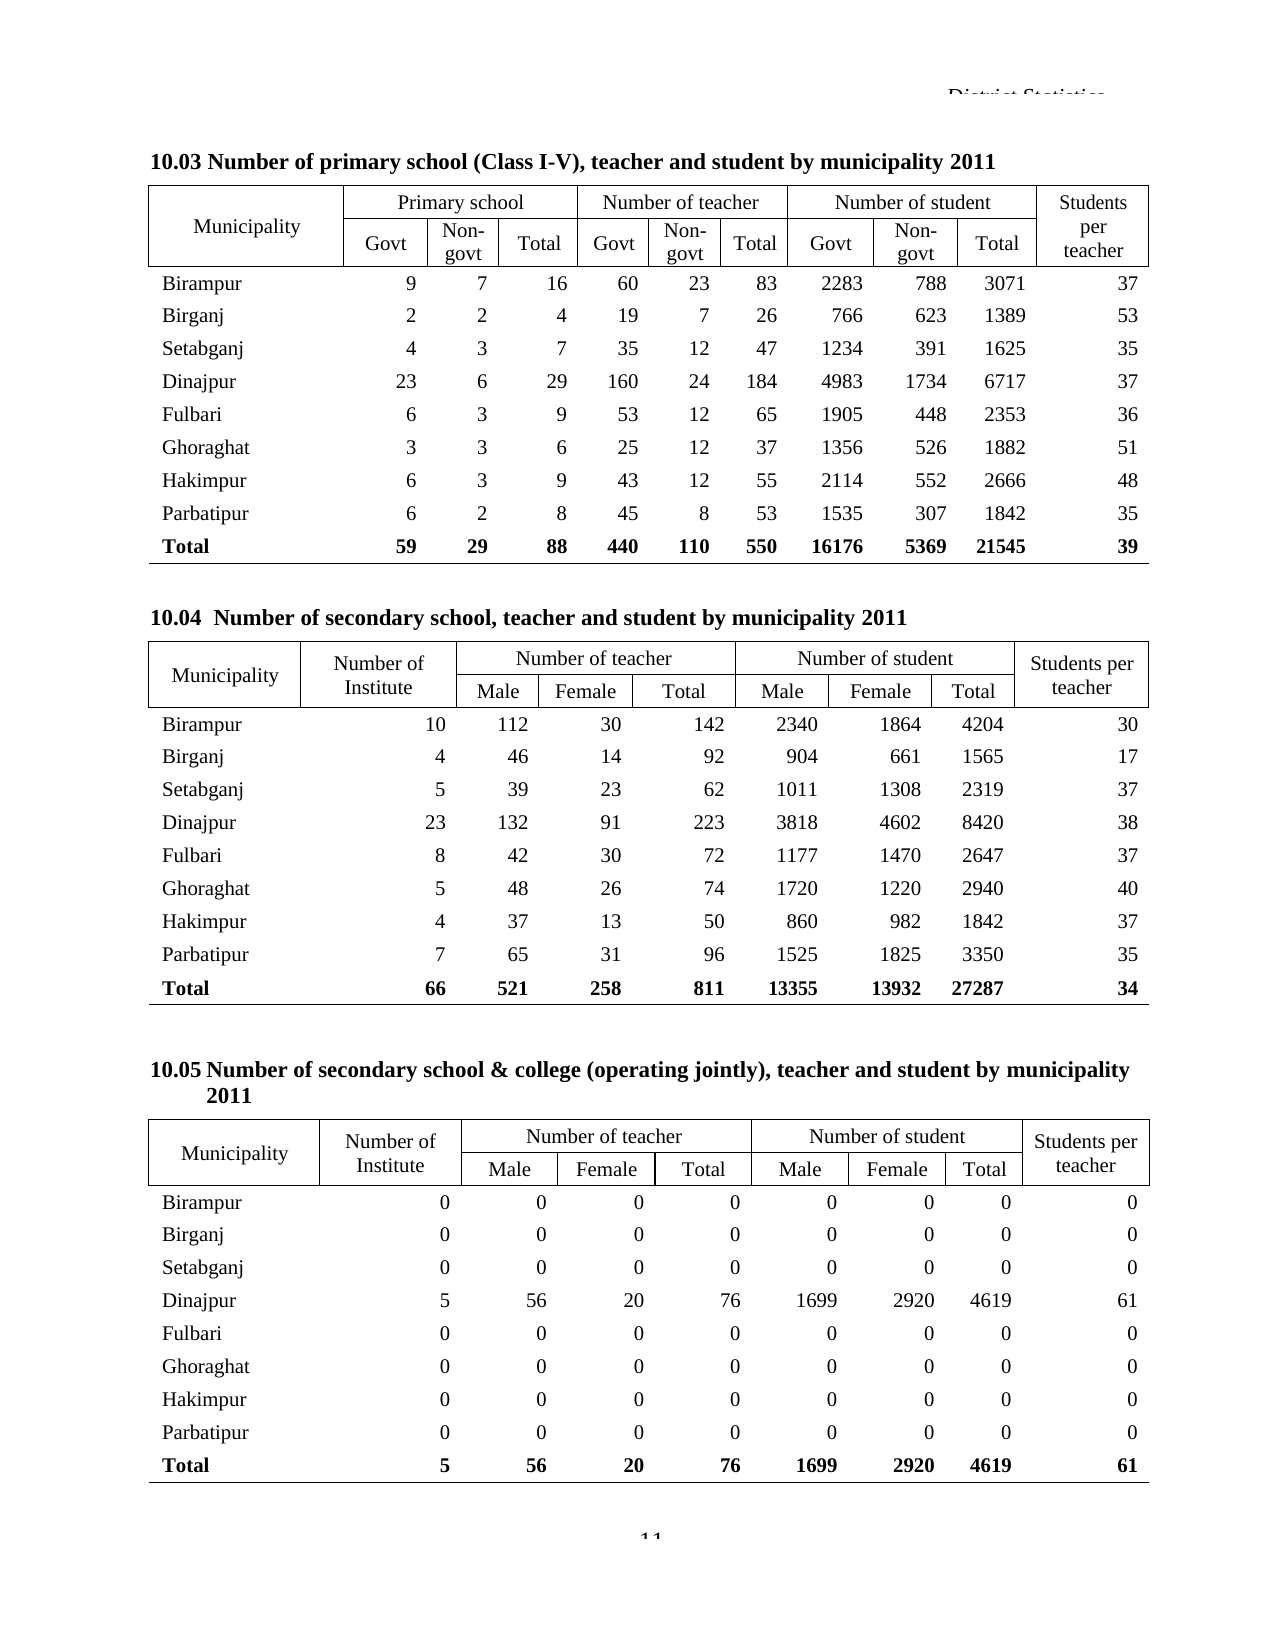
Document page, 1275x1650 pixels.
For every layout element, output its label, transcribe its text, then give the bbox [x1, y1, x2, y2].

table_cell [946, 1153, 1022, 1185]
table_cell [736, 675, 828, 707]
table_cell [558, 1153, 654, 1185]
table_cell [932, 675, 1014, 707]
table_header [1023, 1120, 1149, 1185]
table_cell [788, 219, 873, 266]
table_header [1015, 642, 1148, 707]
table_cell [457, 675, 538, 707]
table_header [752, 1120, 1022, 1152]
list Number of secondary school, teacher and student by municipality 2011 [150, 604, 1171, 631]
list Number of primary school (Class I-V), teacher and student by municipality 2011 [150, 148, 1171, 175]
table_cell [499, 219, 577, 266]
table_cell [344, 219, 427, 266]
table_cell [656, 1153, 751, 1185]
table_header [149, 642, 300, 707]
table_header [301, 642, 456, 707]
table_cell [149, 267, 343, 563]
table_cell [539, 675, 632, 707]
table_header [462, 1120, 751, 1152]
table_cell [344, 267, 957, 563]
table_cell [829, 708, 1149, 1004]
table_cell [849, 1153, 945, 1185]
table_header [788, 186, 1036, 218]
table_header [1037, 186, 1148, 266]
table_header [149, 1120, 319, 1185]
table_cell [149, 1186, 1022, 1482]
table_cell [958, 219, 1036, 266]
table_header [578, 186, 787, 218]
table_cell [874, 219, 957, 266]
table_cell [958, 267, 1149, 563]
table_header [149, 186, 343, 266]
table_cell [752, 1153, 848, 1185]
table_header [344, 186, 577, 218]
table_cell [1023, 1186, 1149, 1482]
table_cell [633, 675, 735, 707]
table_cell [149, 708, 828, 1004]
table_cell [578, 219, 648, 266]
list Number of secondary school & college (operating jointly), teacher and student by municipality 2011 [150, 1056, 1131, 1109]
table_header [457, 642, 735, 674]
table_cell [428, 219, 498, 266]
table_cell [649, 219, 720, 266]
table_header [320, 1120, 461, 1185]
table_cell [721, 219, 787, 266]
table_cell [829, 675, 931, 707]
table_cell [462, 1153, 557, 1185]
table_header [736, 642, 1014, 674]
